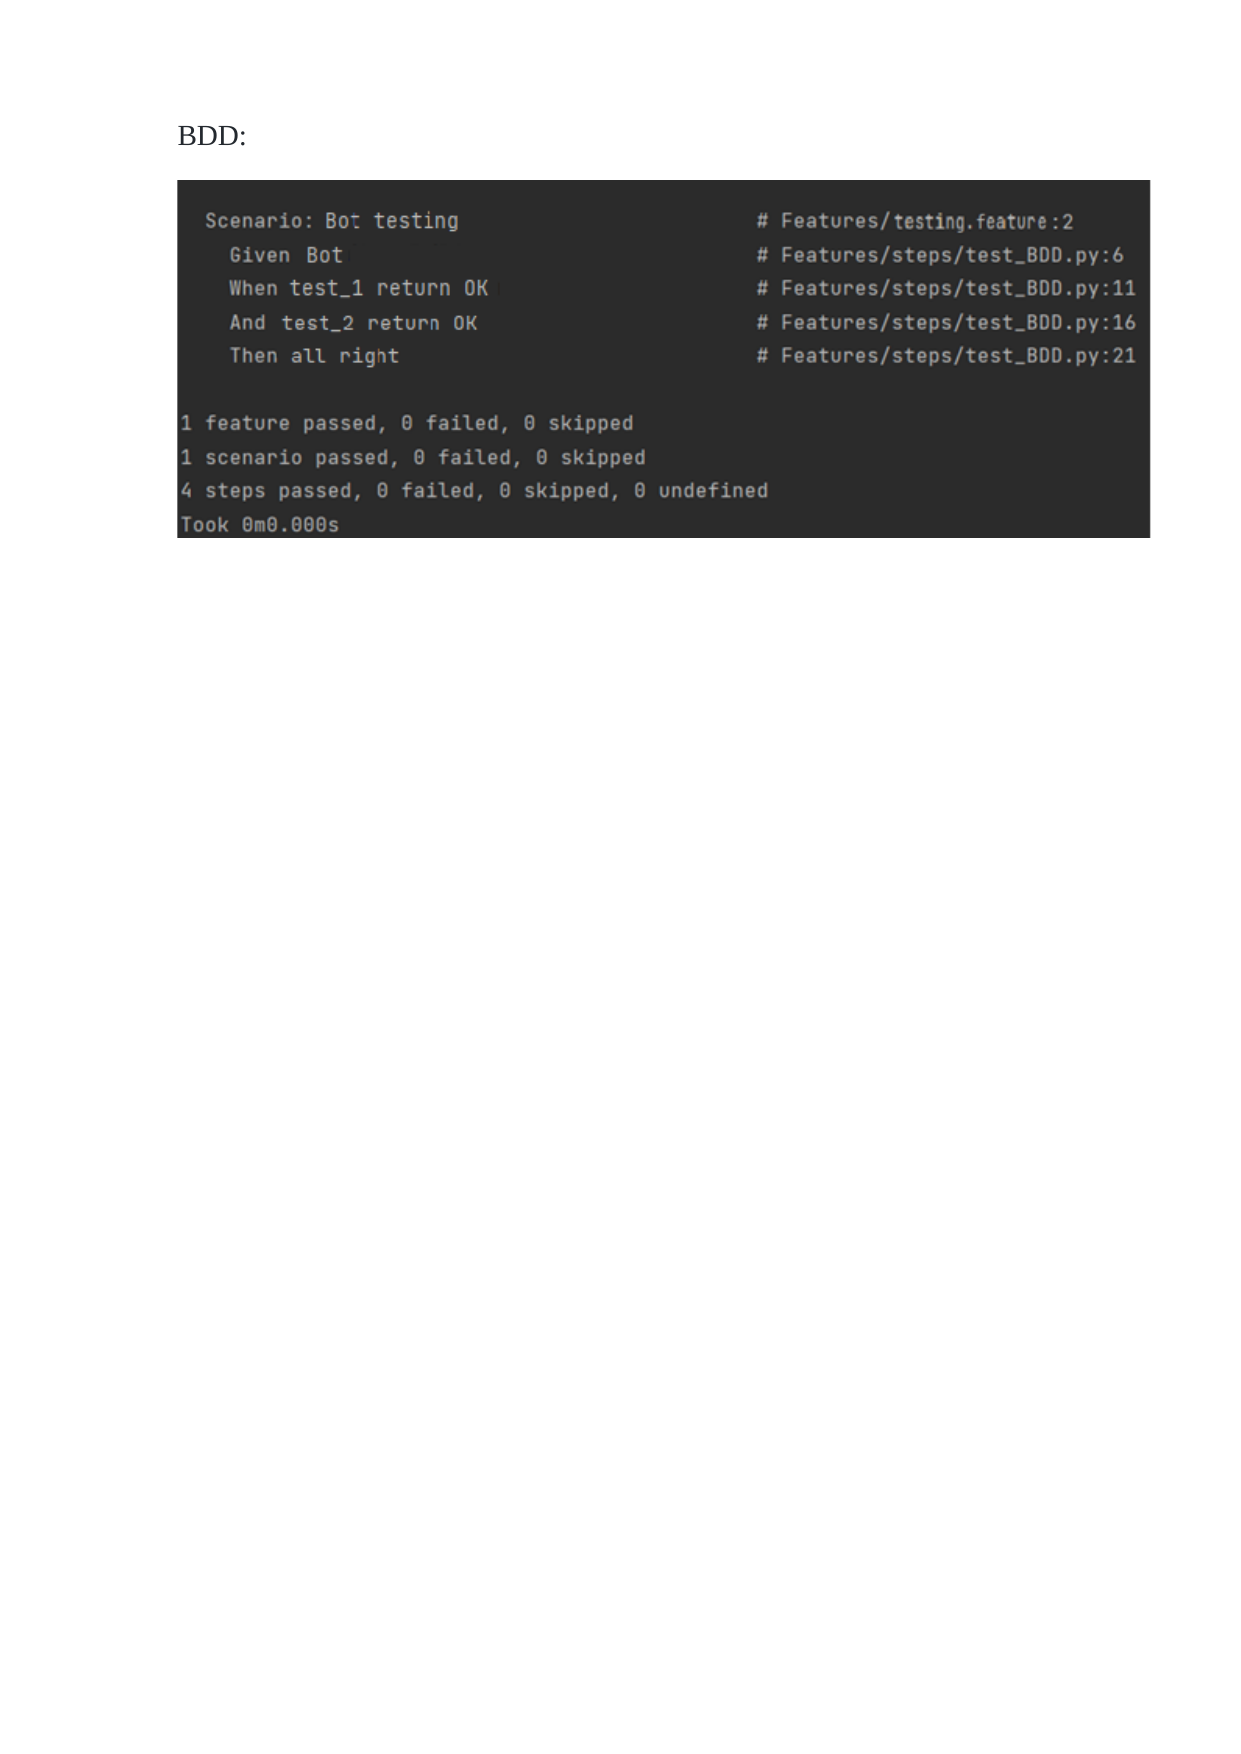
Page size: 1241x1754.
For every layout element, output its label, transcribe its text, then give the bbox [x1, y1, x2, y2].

text BDD: [177, 118, 1152, 152]
picture [177, 180, 1152, 538]
